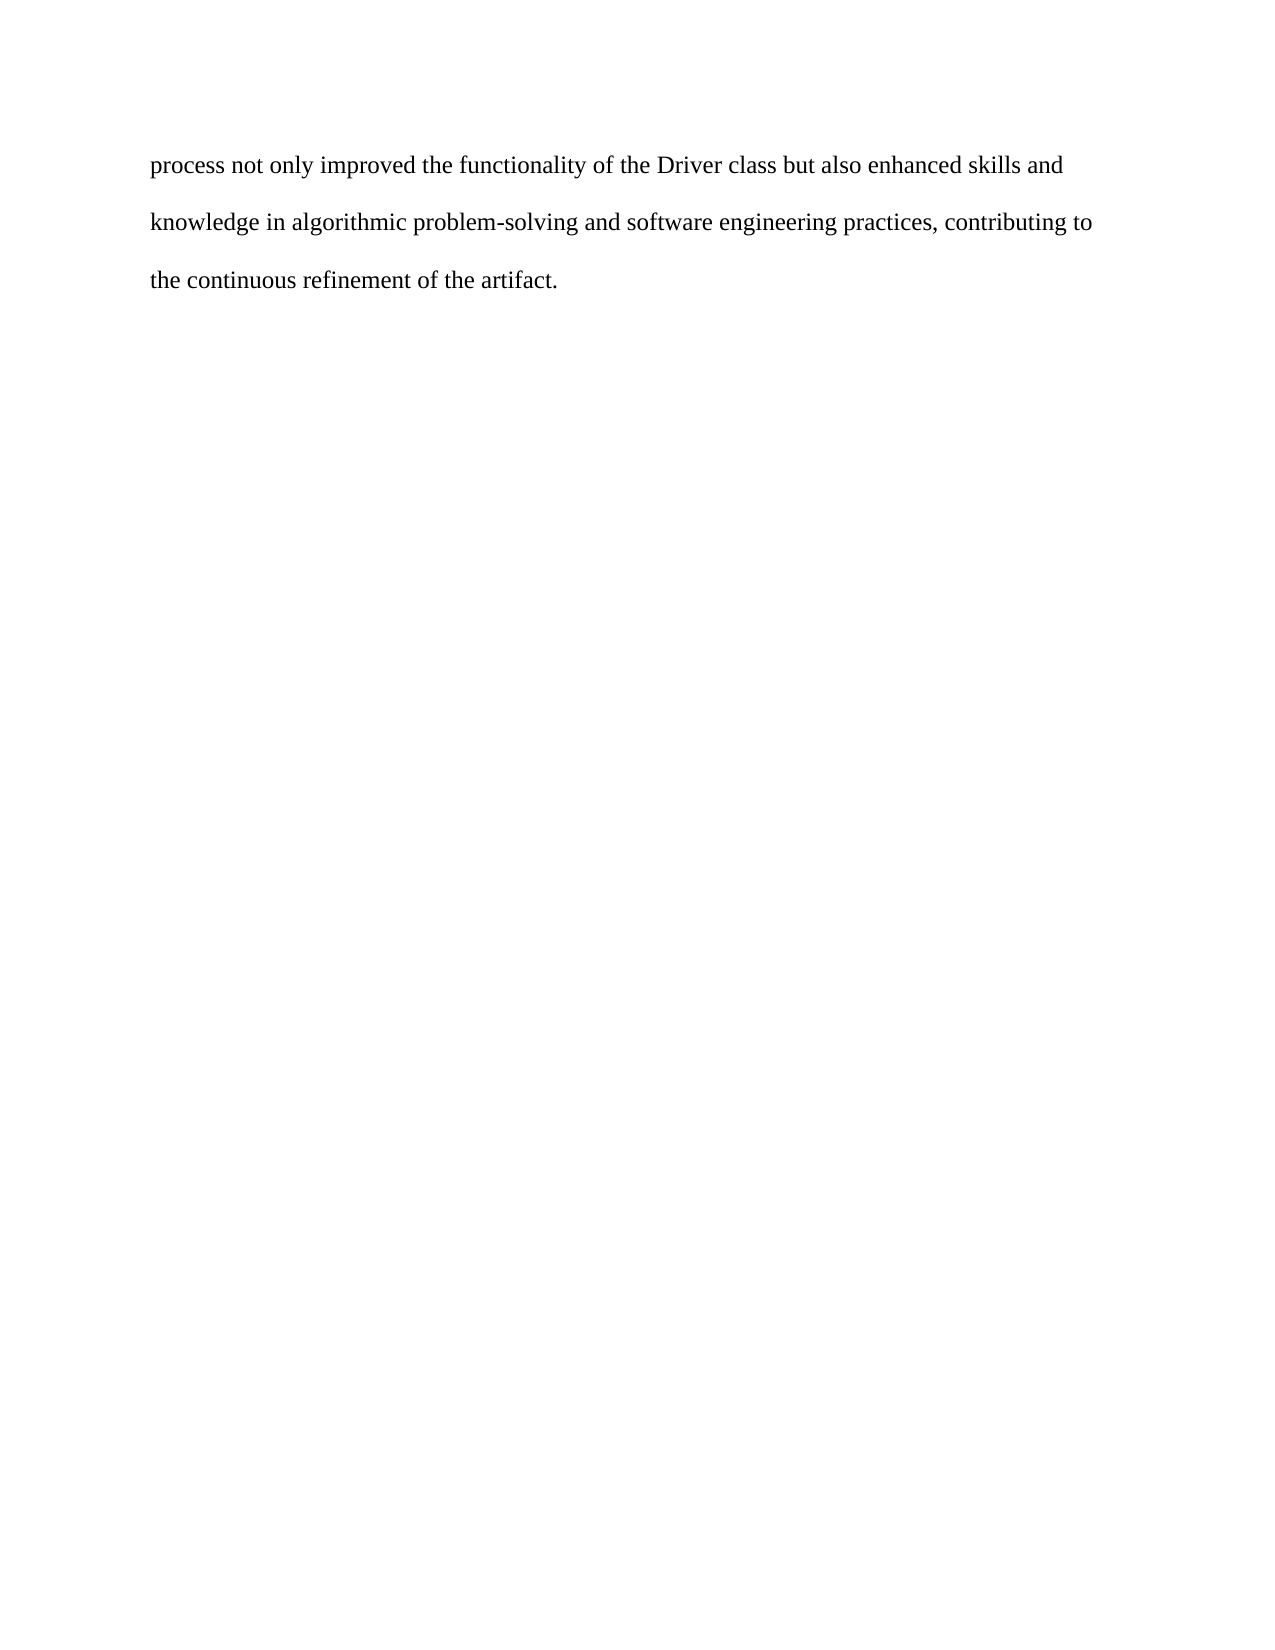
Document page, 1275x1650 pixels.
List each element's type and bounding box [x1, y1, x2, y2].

text [150, 150, 1125, 294]
